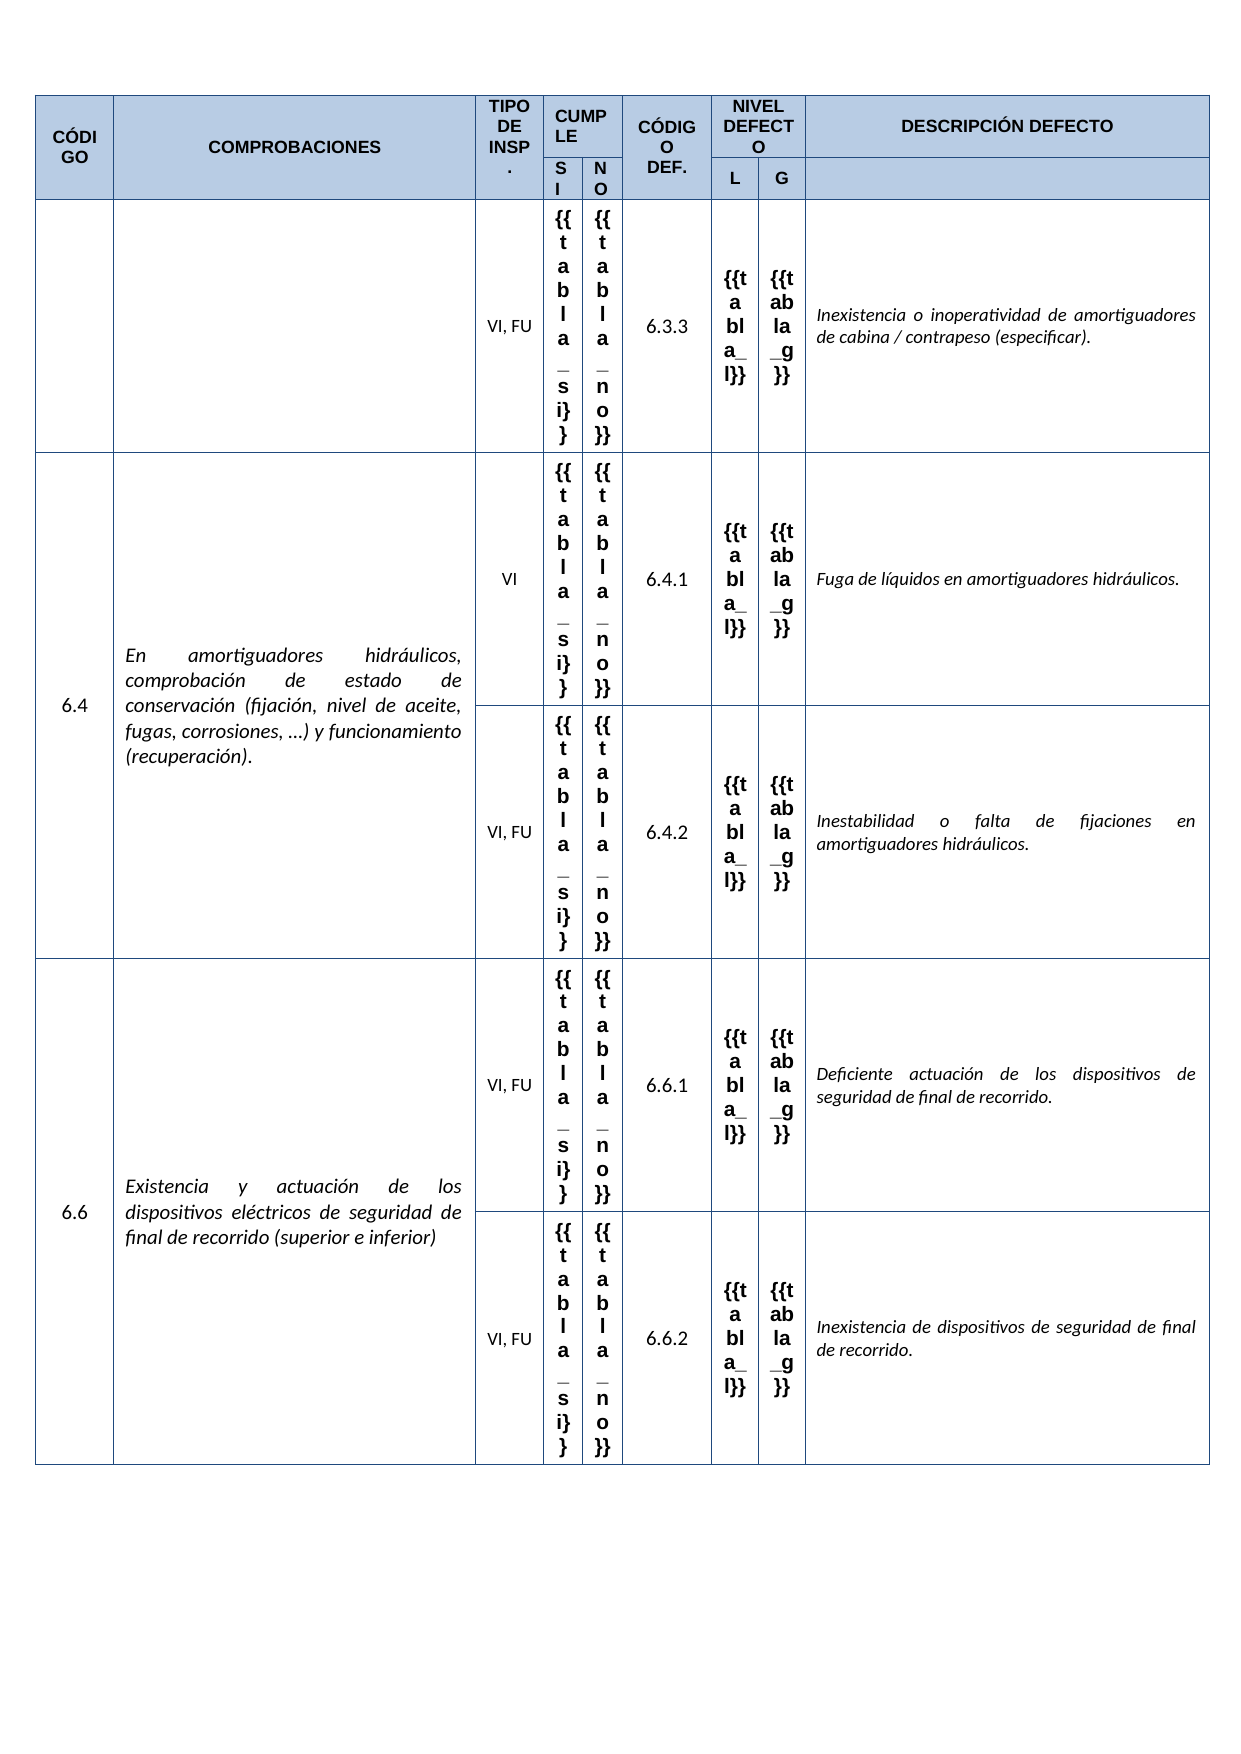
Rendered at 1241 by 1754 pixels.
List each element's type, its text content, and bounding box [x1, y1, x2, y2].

table_cell {{tabla_g}} [759, 200, 805, 452]
table_cell {{tabla_si}} [544, 706, 582, 958]
table_cell {{tabla_si}} [544, 200, 582, 452]
table_cell {{tabla_no}} [583, 453, 622, 705]
table_header DESCRIPCIÓN DEFECTO [806, 96, 1209, 157]
table_cell {{tabla_l}} [712, 706, 758, 958]
table_cell {{tabla_no}} [583, 706, 622, 958]
table_cell {{tabla_g}} [759, 453, 805, 705]
table_cell {{tabla_si}} [544, 453, 582, 705]
table_cell {{tabla_no}} [583, 1212, 622, 1464]
table_cell {{tabla_l}} [712, 200, 758, 452]
table_cell 6.4.2 [623, 706, 711, 958]
table_cell VI [476, 453, 543, 705]
table_cell 6.6.2 [623, 1212, 711, 1464]
table_cell En amortiguadores hidráulicos, comprobación de estado de conservación (fijación, nivel de aceite, fugas, corrosiones, …) y funcionamiento (recuperación). [114, 453, 475, 958]
table_header TIPO DE INSP. [476, 96, 543, 199]
table_cell 6.6 [36, 959, 113, 1464]
table_cell VI, FU [476, 959, 543, 1211]
table_cell {{tabla_g}} [759, 706, 805, 958]
table_cell Fuga de líquidos en amortiguadores hidráulicos. [806, 453, 1209, 705]
table_cell VI, FU [476, 200, 543, 452]
table_cell L [712, 158, 758, 199]
table_header NIVEL DEFECTO [712, 96, 805, 157]
table_cell {{tabla_g}} [759, 1212, 805, 1464]
table_header CUMPLE [544, 96, 622, 157]
table_cell 6.6.1 [623, 959, 711, 1211]
table_cell Deficiente actuación de los dispositivos de seguridad de final de recorrido. [806, 959, 1209, 1211]
table_cell {{tabla_l}} [712, 453, 758, 705]
table_cell {{tabla_l}} [712, 959, 758, 1211]
table_cell VI, FU [476, 706, 543, 958]
table_cell {{tabla_no}} [583, 200, 622, 452]
table_cell G [759, 158, 805, 199]
table_cell VI, FU [476, 1212, 543, 1464]
table_cell 6.3.3 [623, 200, 711, 452]
table_cell Existencia y actuación de los dispositivos eléctricos de seguridad de final de recorrido (superior e inferior) [114, 959, 475, 1464]
table_cell Inexistencia de dispositivos de seguridad de final de recorrido. [806, 1212, 1209, 1464]
table_cell {{tabla_g}} [759, 959, 805, 1211]
table_cell [806, 158, 1209, 199]
table_header CÓDIGO [36, 96, 113, 199]
table_cell Inexistencia o inoperatividad de amortiguadores de cabina / contrapeso (especificar). [806, 200, 1209, 452]
table_cell 6.4 [36, 453, 113, 958]
table_cell NO [583, 158, 622, 199]
table_header CÓDIGO DEF. [623, 96, 711, 199]
table_cell SI [544, 158, 582, 199]
table_cell Inestabilidad o falta de fijaciones en amortiguadores hidráulicos. [806, 706, 1209, 958]
table_cell 6.4.1 [623, 453, 711, 705]
table_cell {{tabla_l}} [712, 1212, 758, 1464]
table_header COMPROBACIONES [114, 96, 475, 199]
table_cell {{tabla_si}} [544, 1212, 582, 1464]
table_cell {{tabla_si}} [544, 959, 582, 1211]
table_cell {{tabla_no}} [583, 959, 622, 1211]
